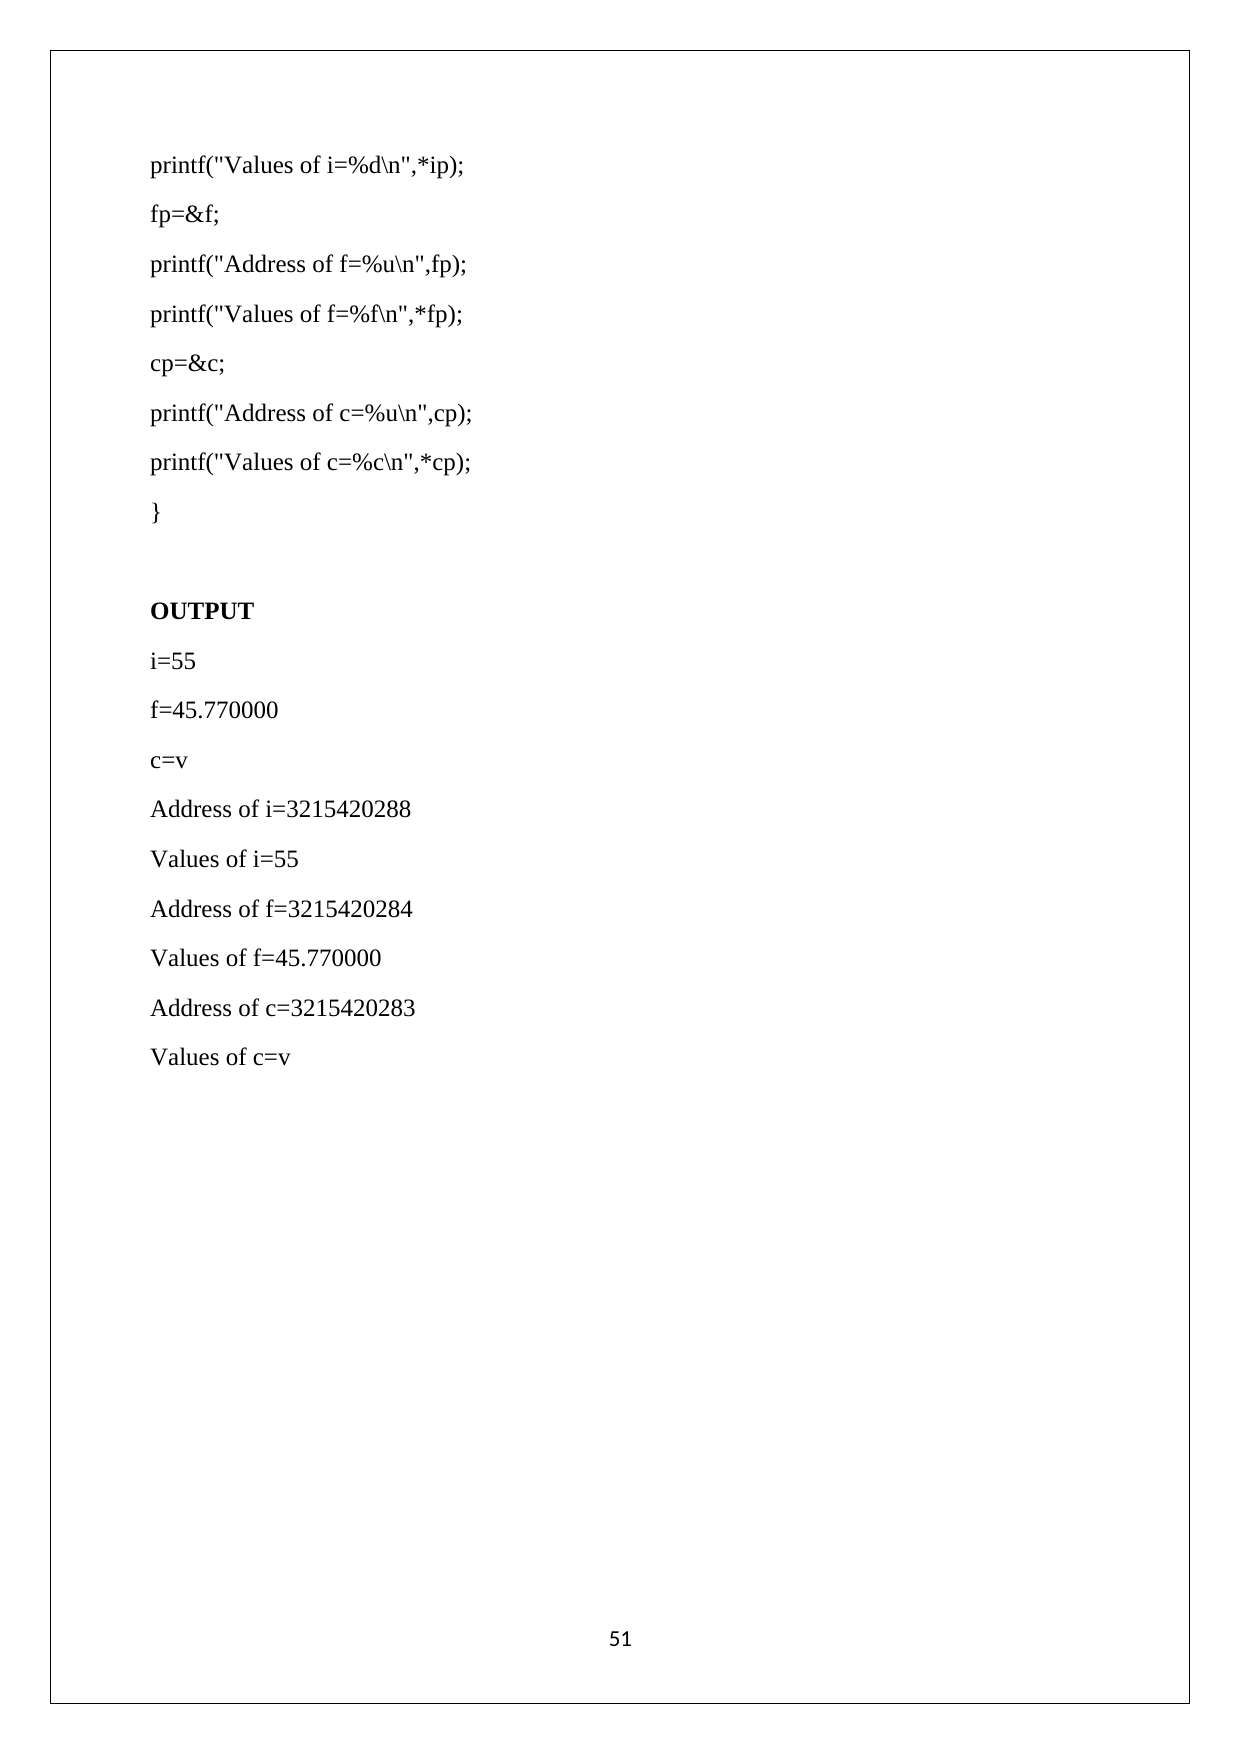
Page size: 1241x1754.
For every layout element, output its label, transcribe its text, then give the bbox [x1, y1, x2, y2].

text printf("Values of i=%d\n",*ip); [150, 150, 1090, 179]
text } [150, 497, 1090, 526]
text cp=&c; [150, 348, 1090, 377]
text Values of i=55 [150, 844, 1090, 873]
text printf("Values of c=%c\n",*cp); [150, 447, 1090, 476]
text Address of f=3215420284 [150, 894, 1090, 922]
text f=45.770000 [150, 695, 1090, 724]
text i=55 [150, 646, 1090, 674]
text fp=&f; [150, 199, 1090, 228]
text c=v [150, 745, 1090, 774]
text printf("Address of f=%u\n",fp); [150, 249, 1090, 278]
text Address of c=3215420283 [150, 993, 1090, 1022]
text printf("Values of f=%f\n",*fp); [150, 299, 1090, 327]
text printf("Address of c=%u\n",cp); [150, 398, 1090, 427]
text OUTPUT [150, 596, 1090, 625]
text Address of i=3215420288 [150, 794, 1090, 823]
text Values of c=v [150, 1042, 1090, 1071]
text Values of f=45.770000 [150, 943, 1090, 972]
